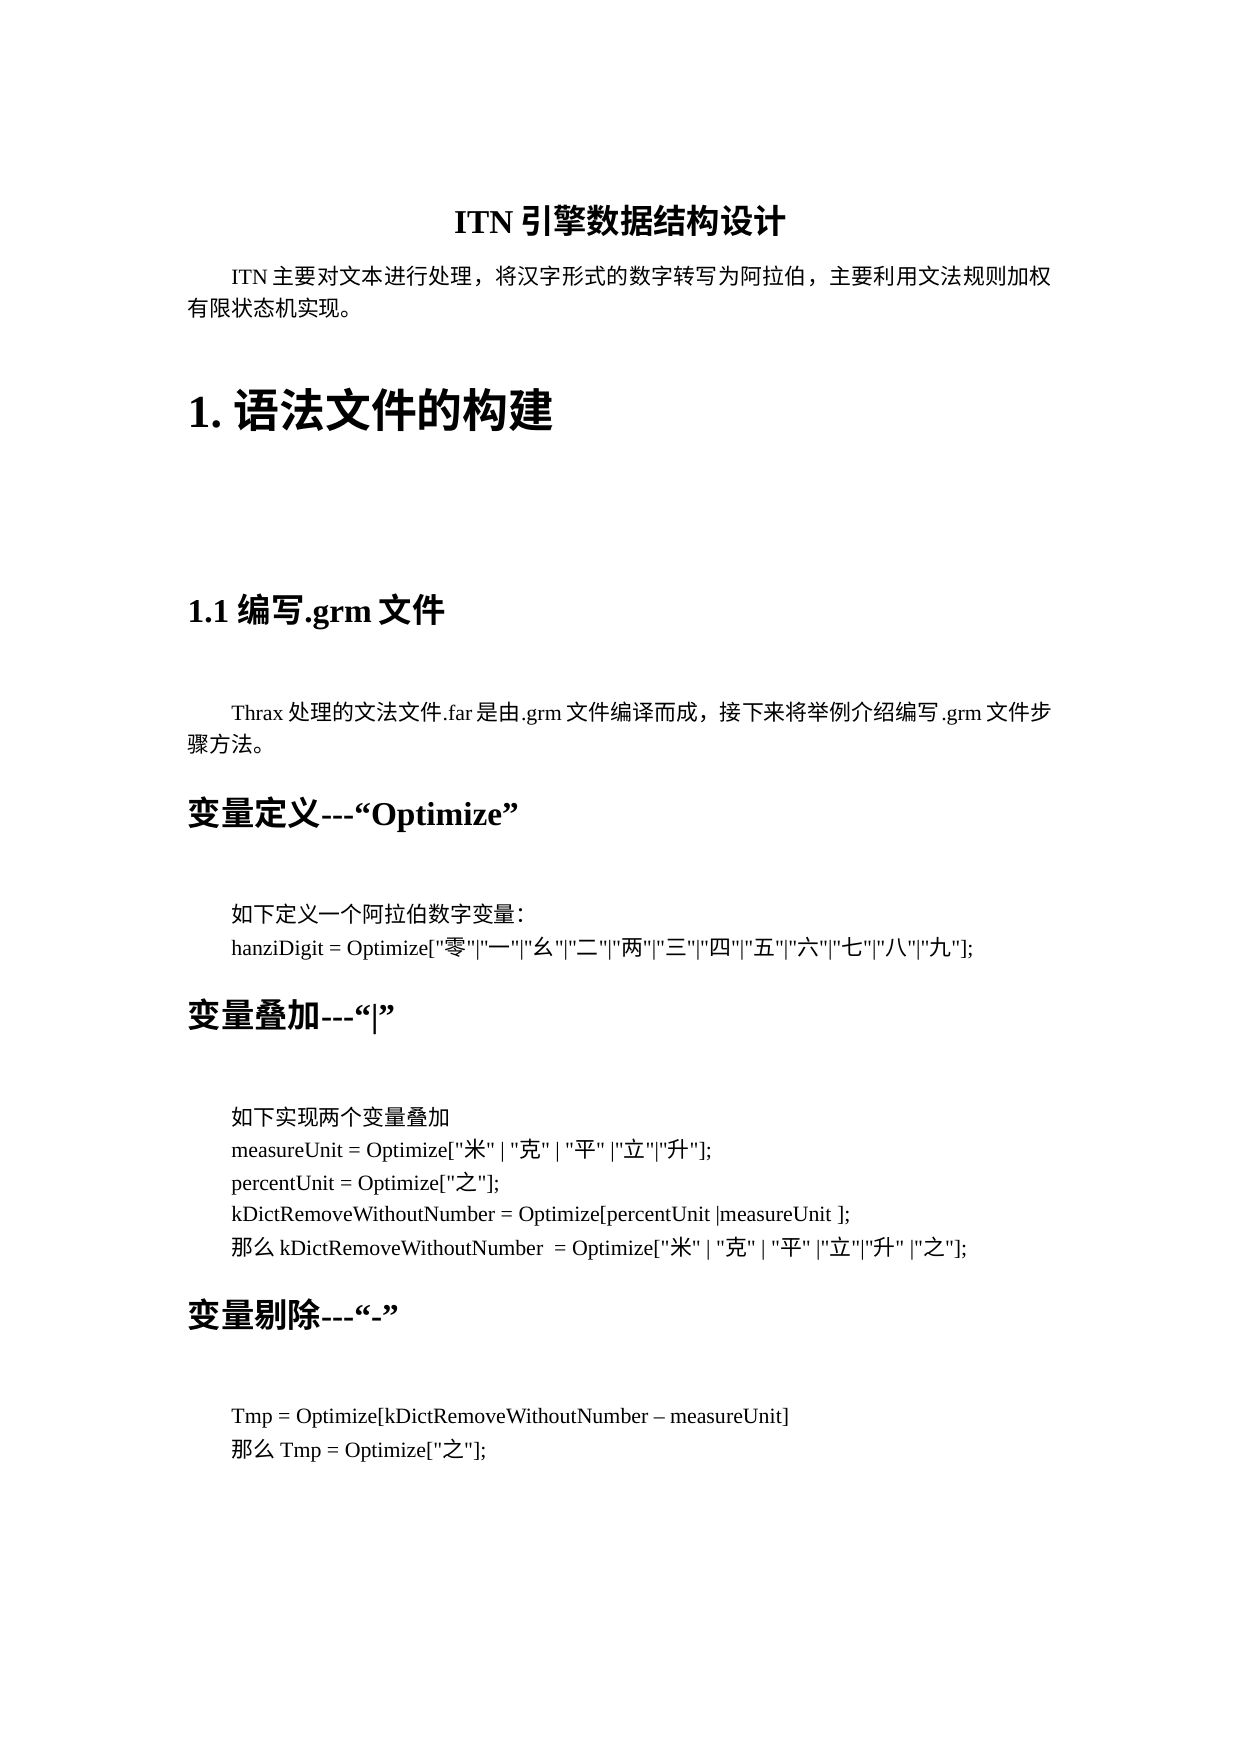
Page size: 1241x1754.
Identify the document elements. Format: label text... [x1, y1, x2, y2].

text 那么 Tmp = Optimize["之"]; [187, 1432, 1053, 1464]
title ITN引擎数据结构设计 [187, 187, 1053, 252]
text ITN主要对文本进行处理，将汉字形式的数字转写为阿拉伯，主要利用文法规则加权有限状态机实现。 [187, 258, 1053, 323]
text hanziDigit = Optimize["零"|"一"|"幺"|"二"|"两"|"三"|"四"|"五"|"六"|"七"|"八"|"九"]; [187, 929, 1053, 962]
text measureUnit = Optimize["米" | "克" | "平" |"立"|"升"]; [187, 1132, 1053, 1164]
text Thrax处理的文法文件.far是由.grm文件编译而成，接下来将举例介绍编写.grm文件步骤方法。 [187, 694, 1053, 759]
subtitle 变量定义---“Optimize” [187, 787, 1053, 835]
text Tmp = Optimize[kDictRemoveWithoutNumber – measureUnit] [187, 1399, 1053, 1432]
subtitle 变量叠加---“|” [187, 989, 1053, 1037]
text 那么kDictRemoveWithoutNumber = Optimize["米" | "克" | "平" |"立"|"升" |"之"]; [187, 1229, 1053, 1262]
text 如下实现两个变量叠加 [187, 1099, 1053, 1132]
subtitle 1.1 编写.grm文件 [187, 584, 1053, 632]
text 如下定义一个阿拉伯数字变量： [187, 897, 1053, 929]
text percentUnit = Optimize["之"]; [187, 1164, 1053, 1197]
text kDictRemoveWithoutNumber = Optimize[percentUnit |measureUnit ]; [187, 1197, 1053, 1229]
subtitle 变量剔除---“-” [187, 1289, 1053, 1337]
subtitle 1. 语法文件的构建 [187, 359, 1053, 456]
